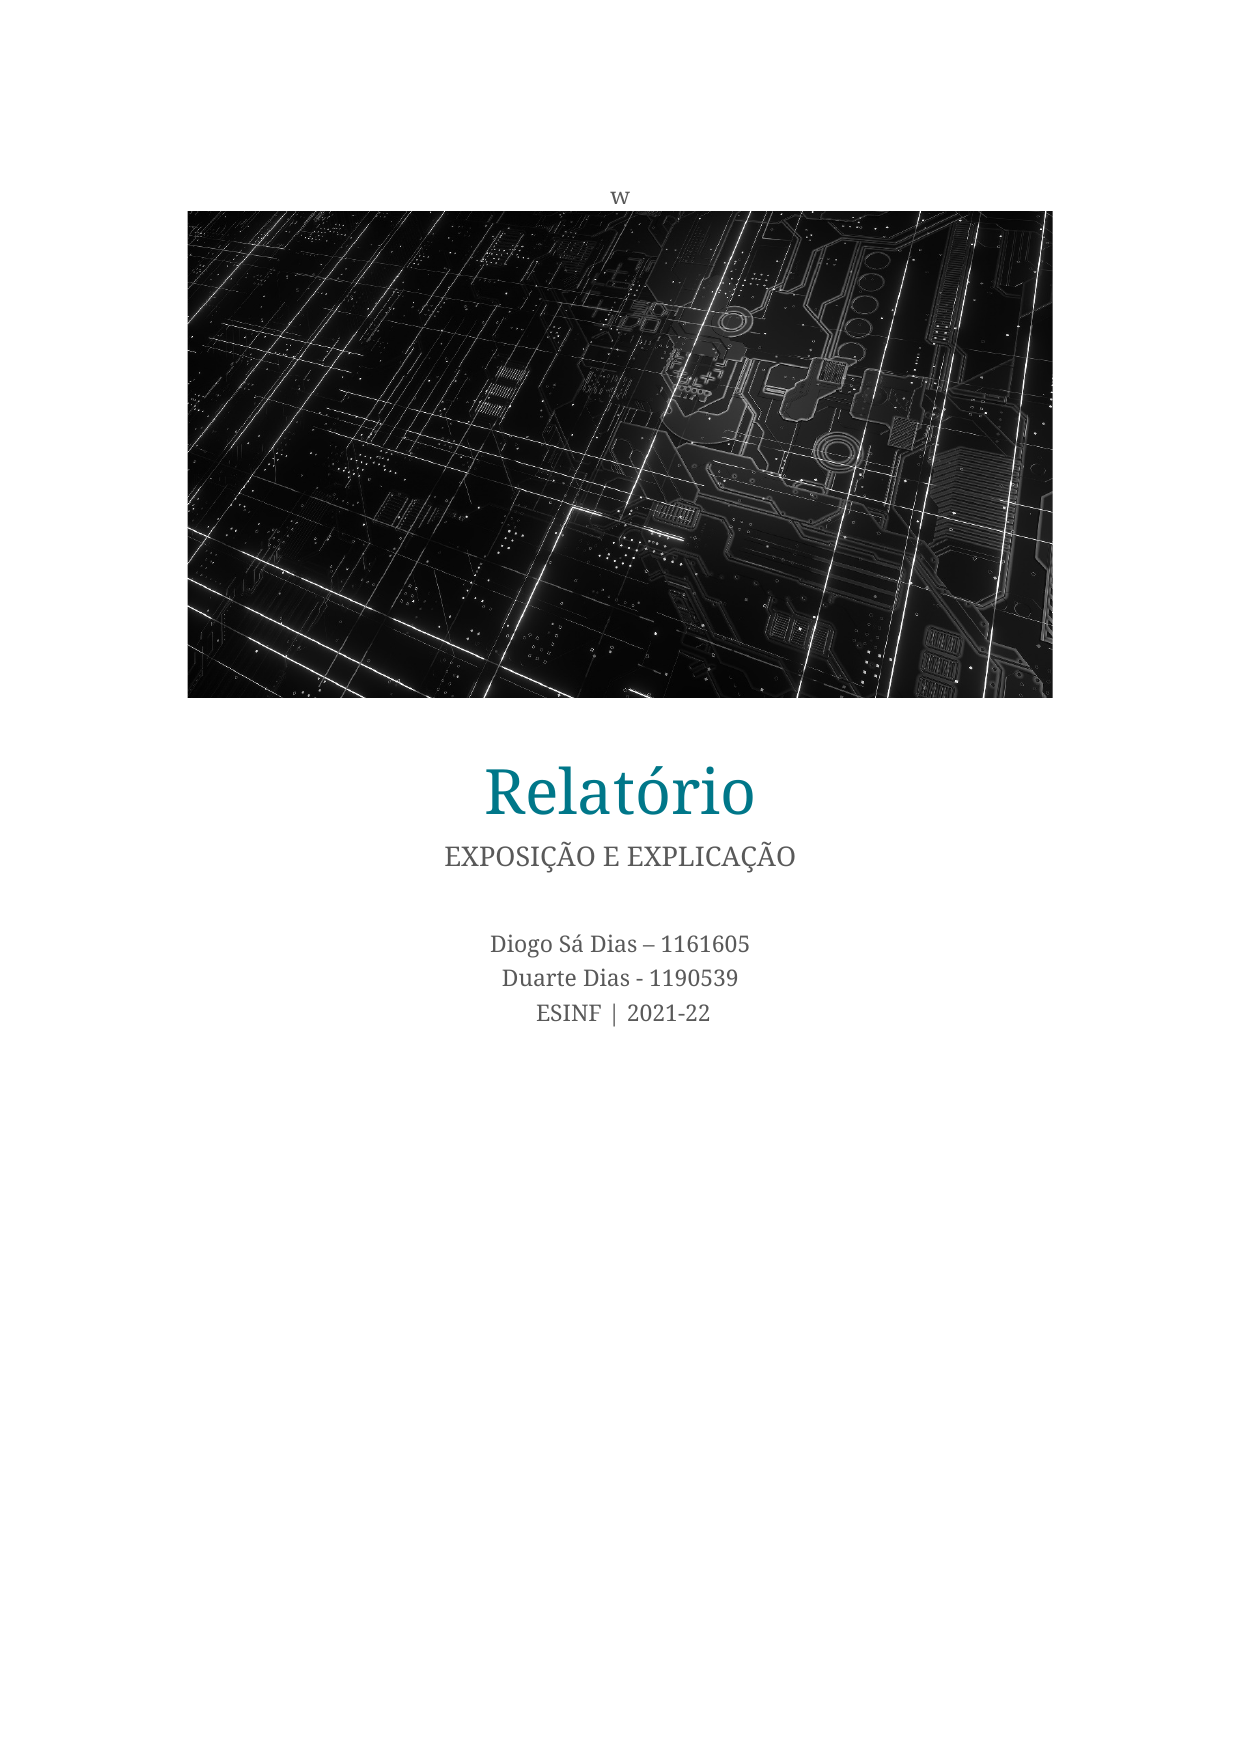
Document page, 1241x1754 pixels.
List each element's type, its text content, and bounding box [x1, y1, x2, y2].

subtitle Exposição e Explicação [187, 837, 1053, 874]
text Diogo Sá Dias – 1161605 [187, 928, 1053, 959]
text Duarte Dias - 1190539 [187, 962, 1053, 993]
text ESINF | 2021-22 [187, 996, 1053, 1028]
text w [187, 180, 1053, 211]
title Relatório [187, 748, 1053, 833]
picture [187, 211, 1053, 698]
